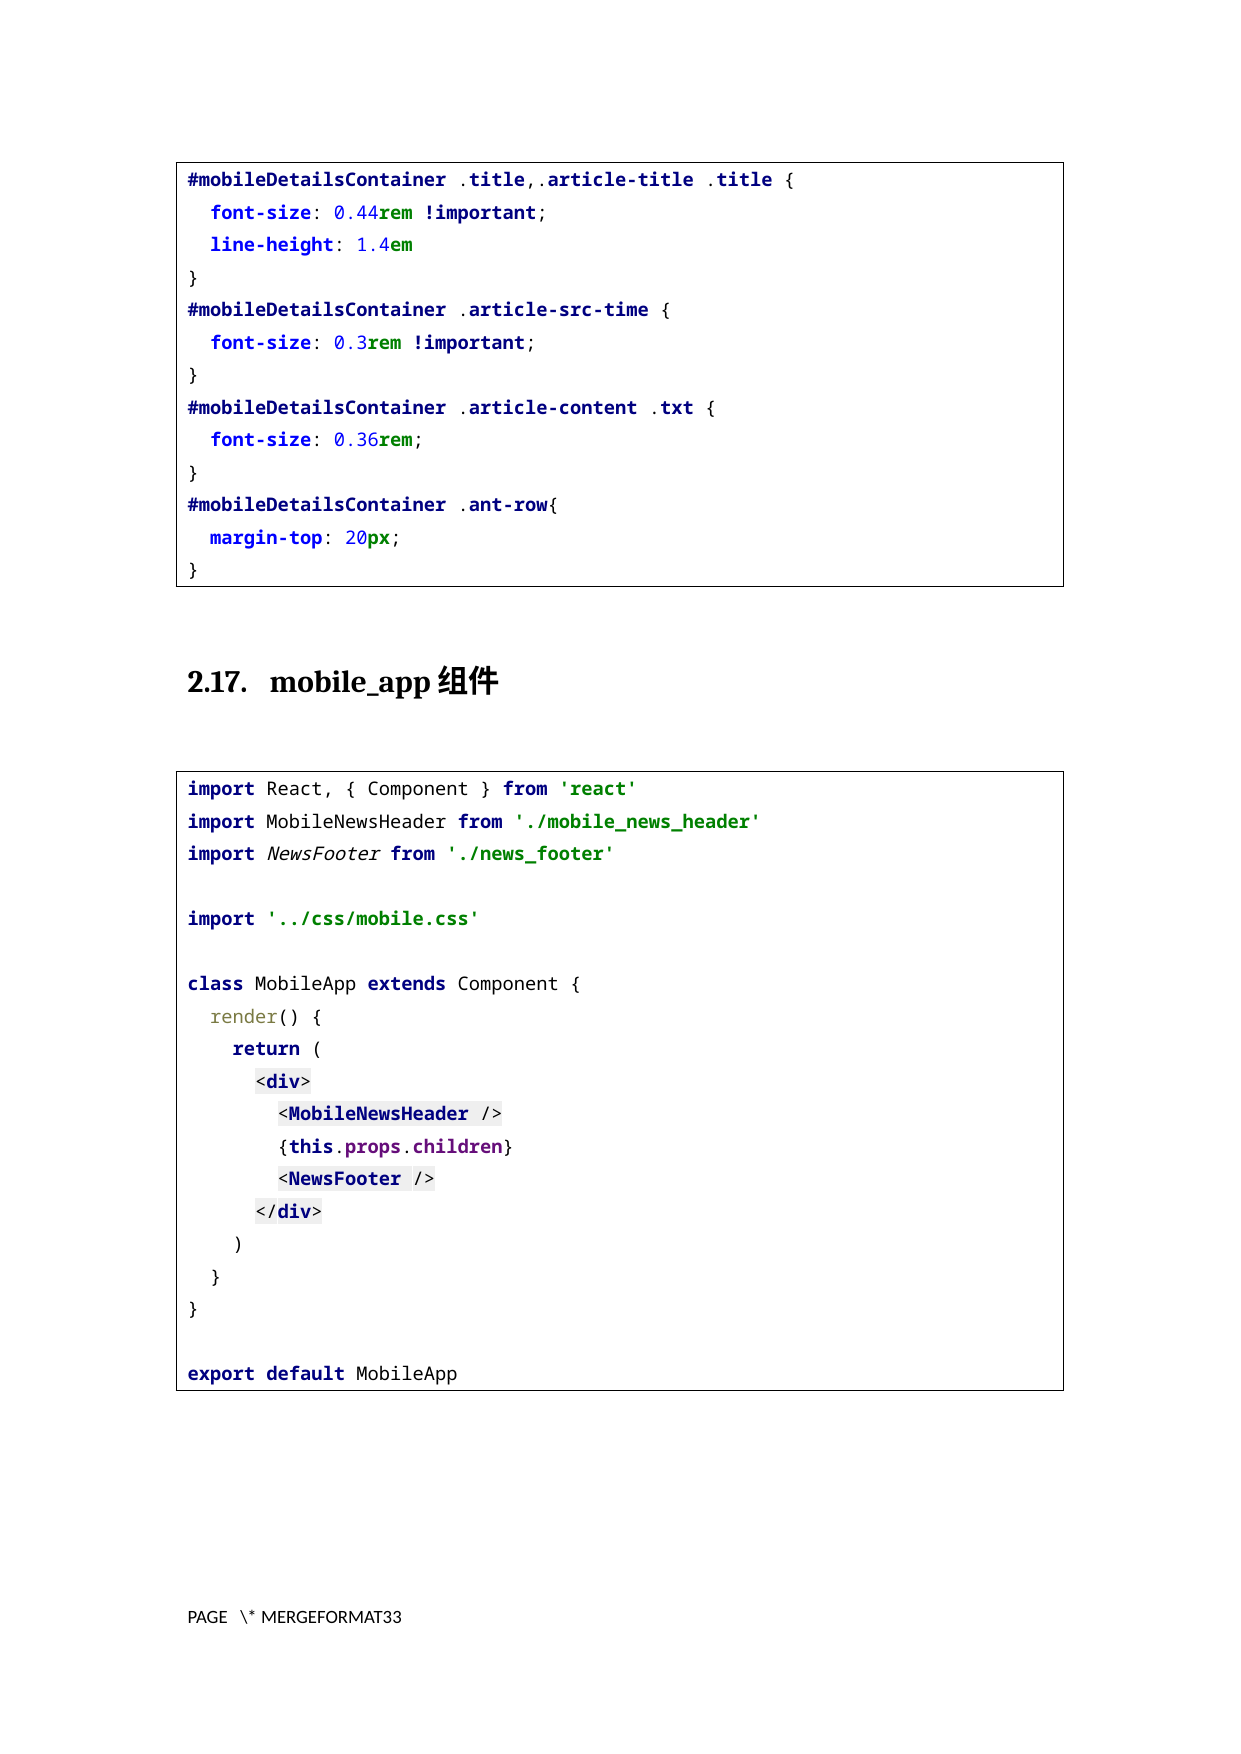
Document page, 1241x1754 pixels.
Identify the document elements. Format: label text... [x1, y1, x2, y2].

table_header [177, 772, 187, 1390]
subtitle mobile_app组件 [187, 646, 1053, 711]
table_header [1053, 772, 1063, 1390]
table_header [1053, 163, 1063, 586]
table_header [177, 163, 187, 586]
